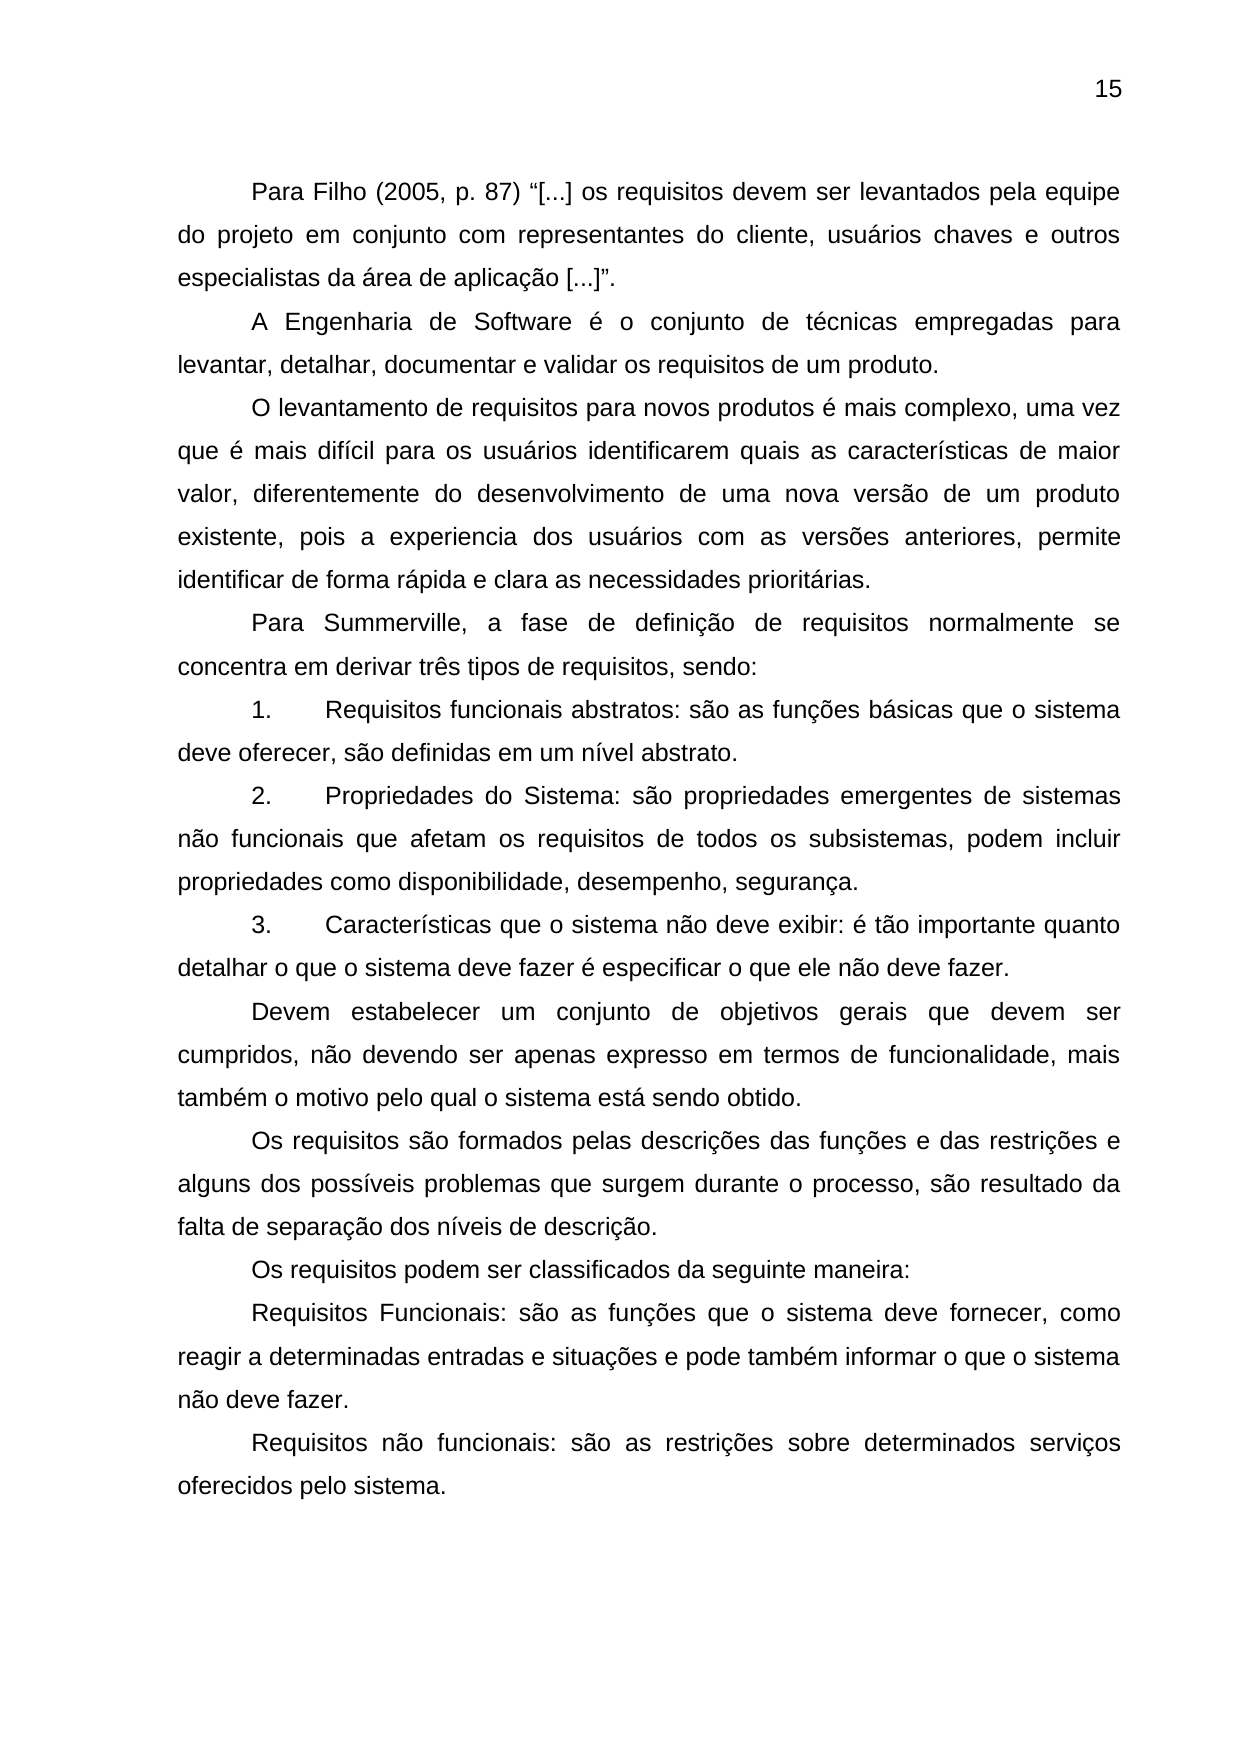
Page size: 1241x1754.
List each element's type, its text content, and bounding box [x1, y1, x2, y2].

text Requisitos Funcionais: são as funções que o sistema deve fornecer, como reagir a determinadas entradas e situações e pode também informar o que o sistema não deve fazer. [177, 1298, 1122, 1413]
text Os requisitos podem ser classificados da seguinte maneira: [177, 1255, 1122, 1284]
text Os requisitos são formados pelas descrições das funções e das restrições e alguns dos possíveis problemas que surgem durante o processo, são resultado da falta de separação dos níveis de descrição. [177, 1126, 1122, 1241]
text Requisitos não funcionais: são as restrições sobre determinados serviços oferecidos pelo sistema. [177, 1428, 1122, 1500]
text Para Filho (2005, p. 87) “[...] os requisitos devem ser levantados pela equipe do projeto em conjunto com representantes do cliente, usuários chaves e outros especialistas da área de aplicação [...]”. [177, 177, 1122, 292]
list Características que o sistema não deve exibir: é tão importante quanto detalhar o que o sistema deve fazer é especificar o que ele não deve fazer. [177, 910, 1122, 982]
text Devem estabelecer um conjunto de objetivos gerais que devem ser cumpridos, não devendo ser apenas expresso em termos de funcionalidade, mais também o motivo pelo qual o sistema está sendo obtido. [177, 997, 1122, 1112]
list Propriedades do Sistema: são propriedades emergentes de sistemas não funcionais que afetam os requisitos de todos os subsistemas, podem incluir propriedades como disponibilidade, desempenho, segurança. [177, 781, 1122, 896]
text Para Summerville, a fase de definição de requisitos normalmente se concentra em derivar três tipos de requisitos, sendo: [177, 608, 1122, 680]
list Requisitos funcionais abstratos: são as funções básicas que o sistema deve oferecer, são definidas em um nível abstrato. [177, 695, 1122, 767]
text A Engenharia de Software é o conjunto de técnicas empregadas para levantar, detalhar, documentar e validar os requisitos de um produto. [177, 307, 1122, 378]
text O levantamento de requisitos para novos produtos é mais complexo, uma vez que é mais difícil para os usuários identificarem quais as características de maior valor, diferentemente do desenvolvimento de uma nova versão de um produto existente, pois a experiencia dos usuários com as versões anteriores, permite identificar de forma rápida e clara as necessidades prioritárias. [177, 393, 1122, 594]
